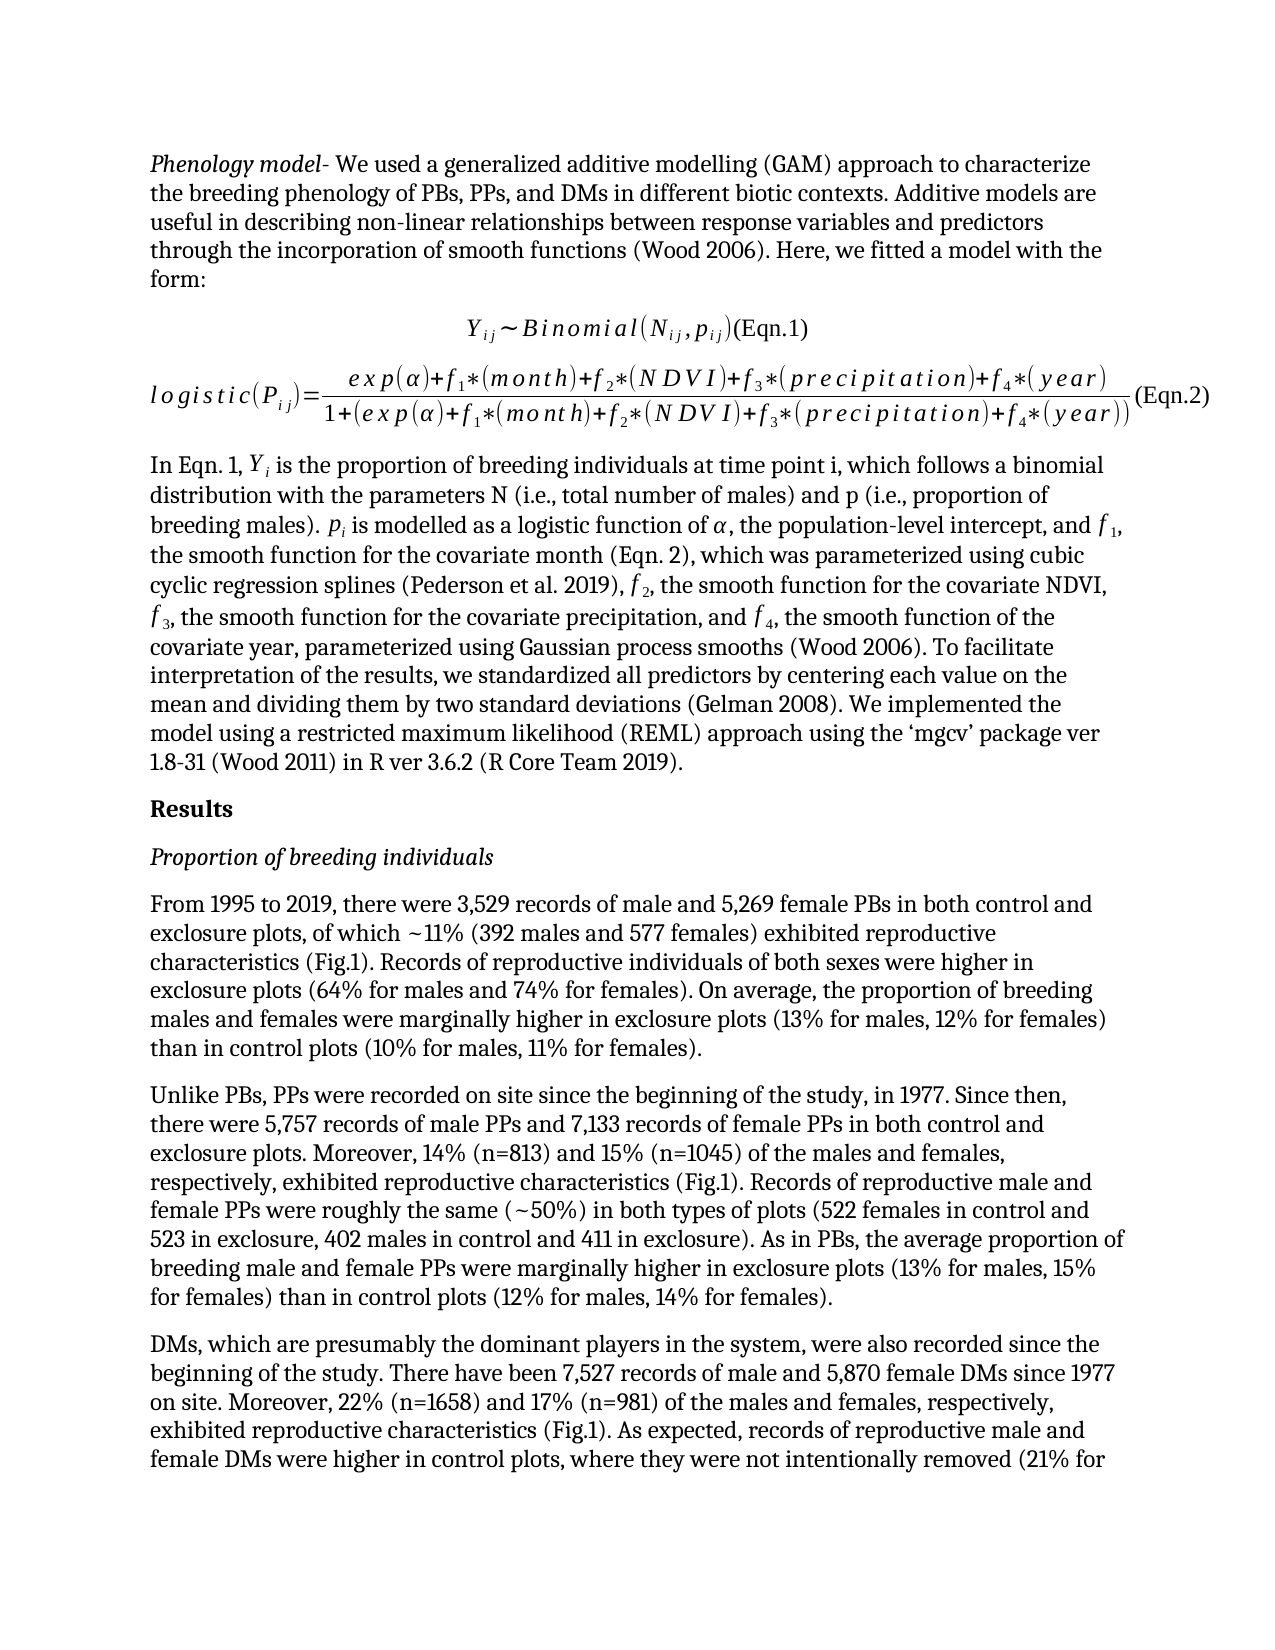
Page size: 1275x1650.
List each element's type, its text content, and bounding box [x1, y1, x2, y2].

text Proportion of breeding individuals [150, 842, 1125, 871]
text In Eqn. 1, is the proportion of breeding individuals at time point i, which follows a binomial distribution with the parameters N (i.e., total number of males) and p (i.e., proportion of breeding males). is modelled as a logistic function of , the population-level intercept, and , the smooth function for the covariate month (Eqn. 2), which was parameterized using cubic cyclic regression splines (Pederson et al. 2019), , the smooth function for the covariate NDVI,, the smooth function for the covariate precipitation, and , the smooth function of the covariate year, parameterized using Gaussian process smooths (Wood 2006). To facilitate interpretation of the results, we standardized all predictors by centering each value on the mean and dividing them by two standard deviations (Gelman 2008). We implemented the model using a restricted maximum likelihood (REML) approach using the ‘mgcv’ package ver 1.8-31 (Wood 2011) in R ver 3.6.2 (R Core Team 2019). [150, 449, 1125, 776]
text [150, 1330, 1125, 1474]
text Results [150, 795, 1125, 824]
text Phenology model- We used a generalized additive modelling (GAM) approach to characterize the breeding phenology of PBs, PPs, and DMs in different biotic contexts. Additive models are useful in describing non-linear relationships between response variables and predictors through the incorporation of smooth functions (Wood 2006). Here, we fitted a model with the form: [150, 150, 1125, 294]
text Unlike PBs, PPs were recorded on site since the beginning of the study, in 1977. Since then, there were 5,757 records of male PPs and 7,133 records of female PPs in both control and exclosure plots. Moreover, 14% (n=813) and 15% (n=1045) of the males and females, respectively, exhibited reproductive characteristics (Fig.1). Records of reproductive male and female PPs were roughly the same (~50%) in both types of plots (522 females in control and 523 in exclosure, 402 males in control and 411 in exclosure). As in PBs, the average proportion of breeding male and female PPs were marginally higher in exclosure plots (13% for males, 15% for females) than in control plots (12% for males, 14% for females). [150, 1081, 1125, 1311]
text From 1995 to 2019, there were 3,529 records of male and 5,269 female PBs in both control and exclosure plots, of which ~11% (392 males and 577 females) exhibited reproductive characteristics (Fig.1). Records of reproductive individuals of both sexes were higher in exclosure plots (64% for males and 74% for females). On average, the proportion of breeding males and females were marginally higher in exclosure plots (13% for males, 12% for females) than in control plots (10% for males, 11% for females). [150, 890, 1125, 1062]
